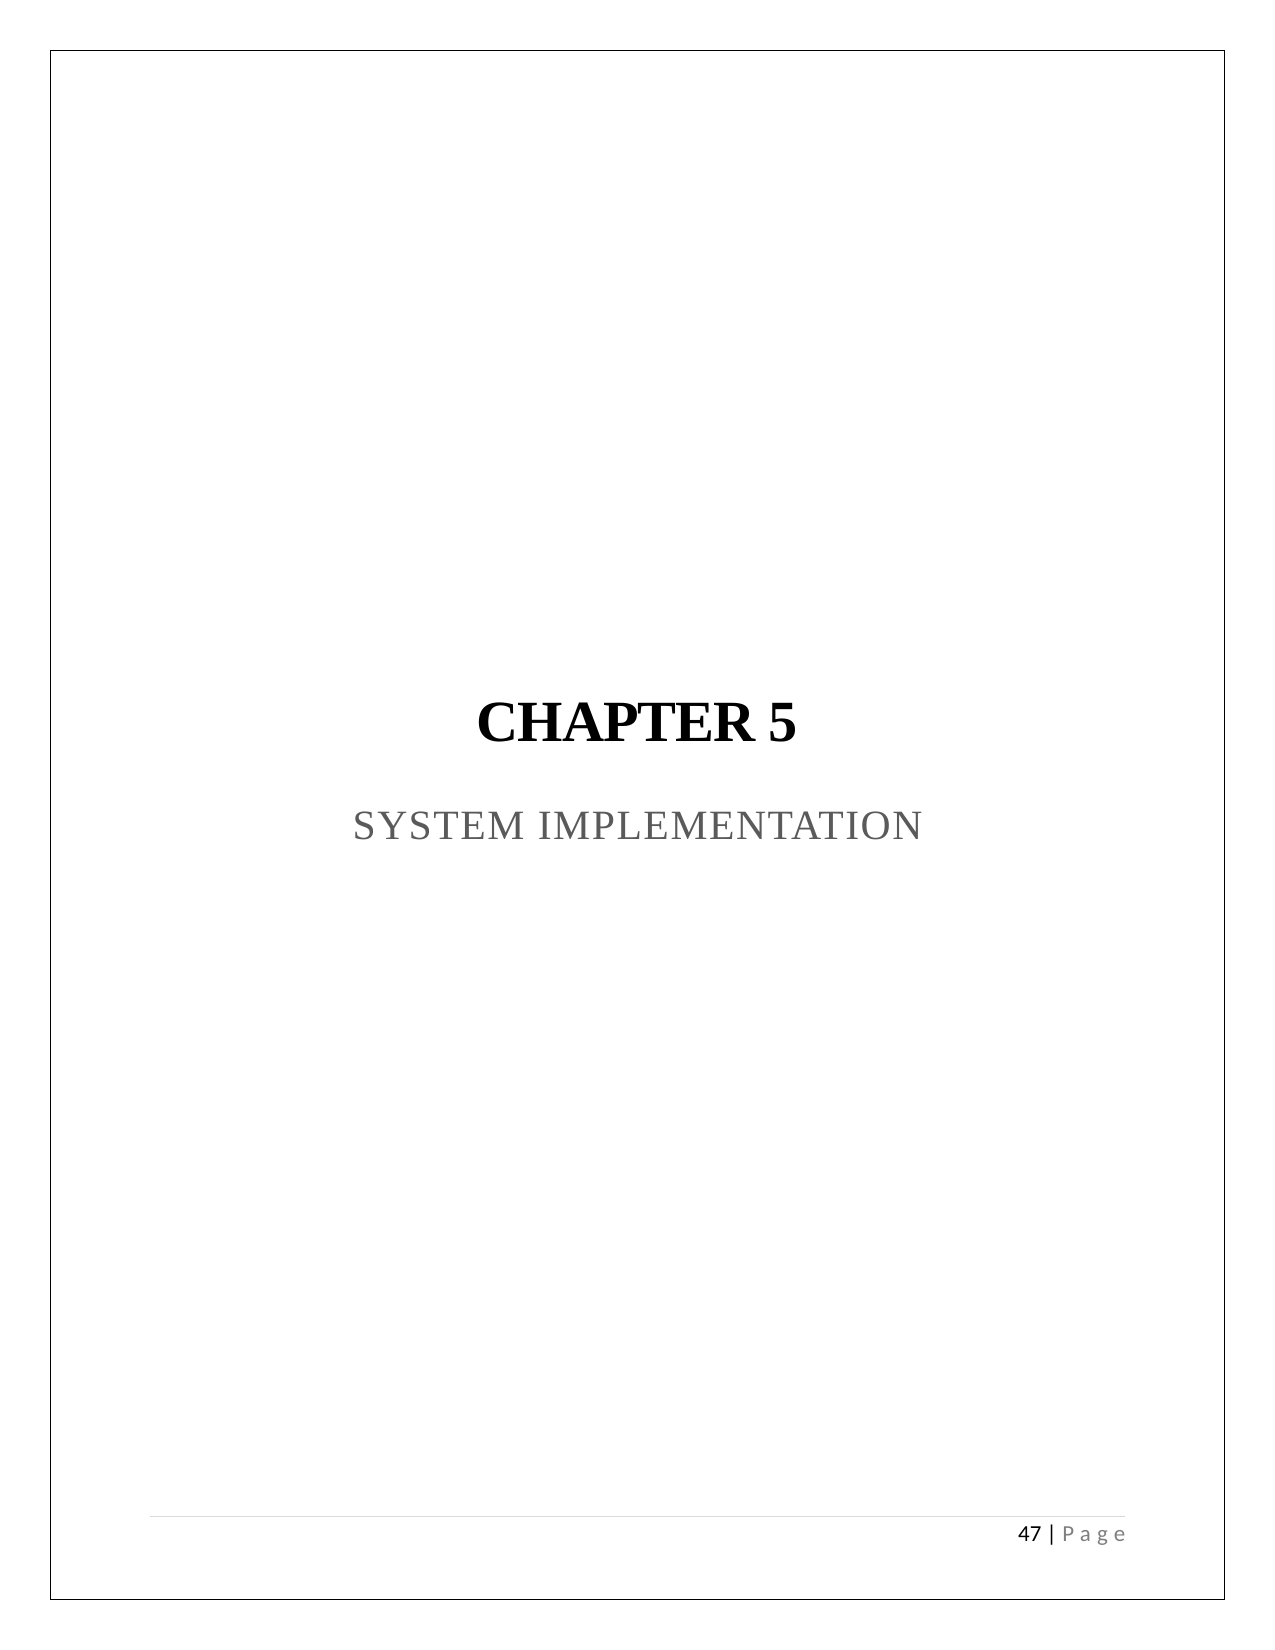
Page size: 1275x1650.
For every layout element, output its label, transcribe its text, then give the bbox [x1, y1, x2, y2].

title CHAPTER 5 [150, 686, 1125, 753]
subtitle SYSTEM IMPLEMENTATION [150, 800, 1125, 848]
